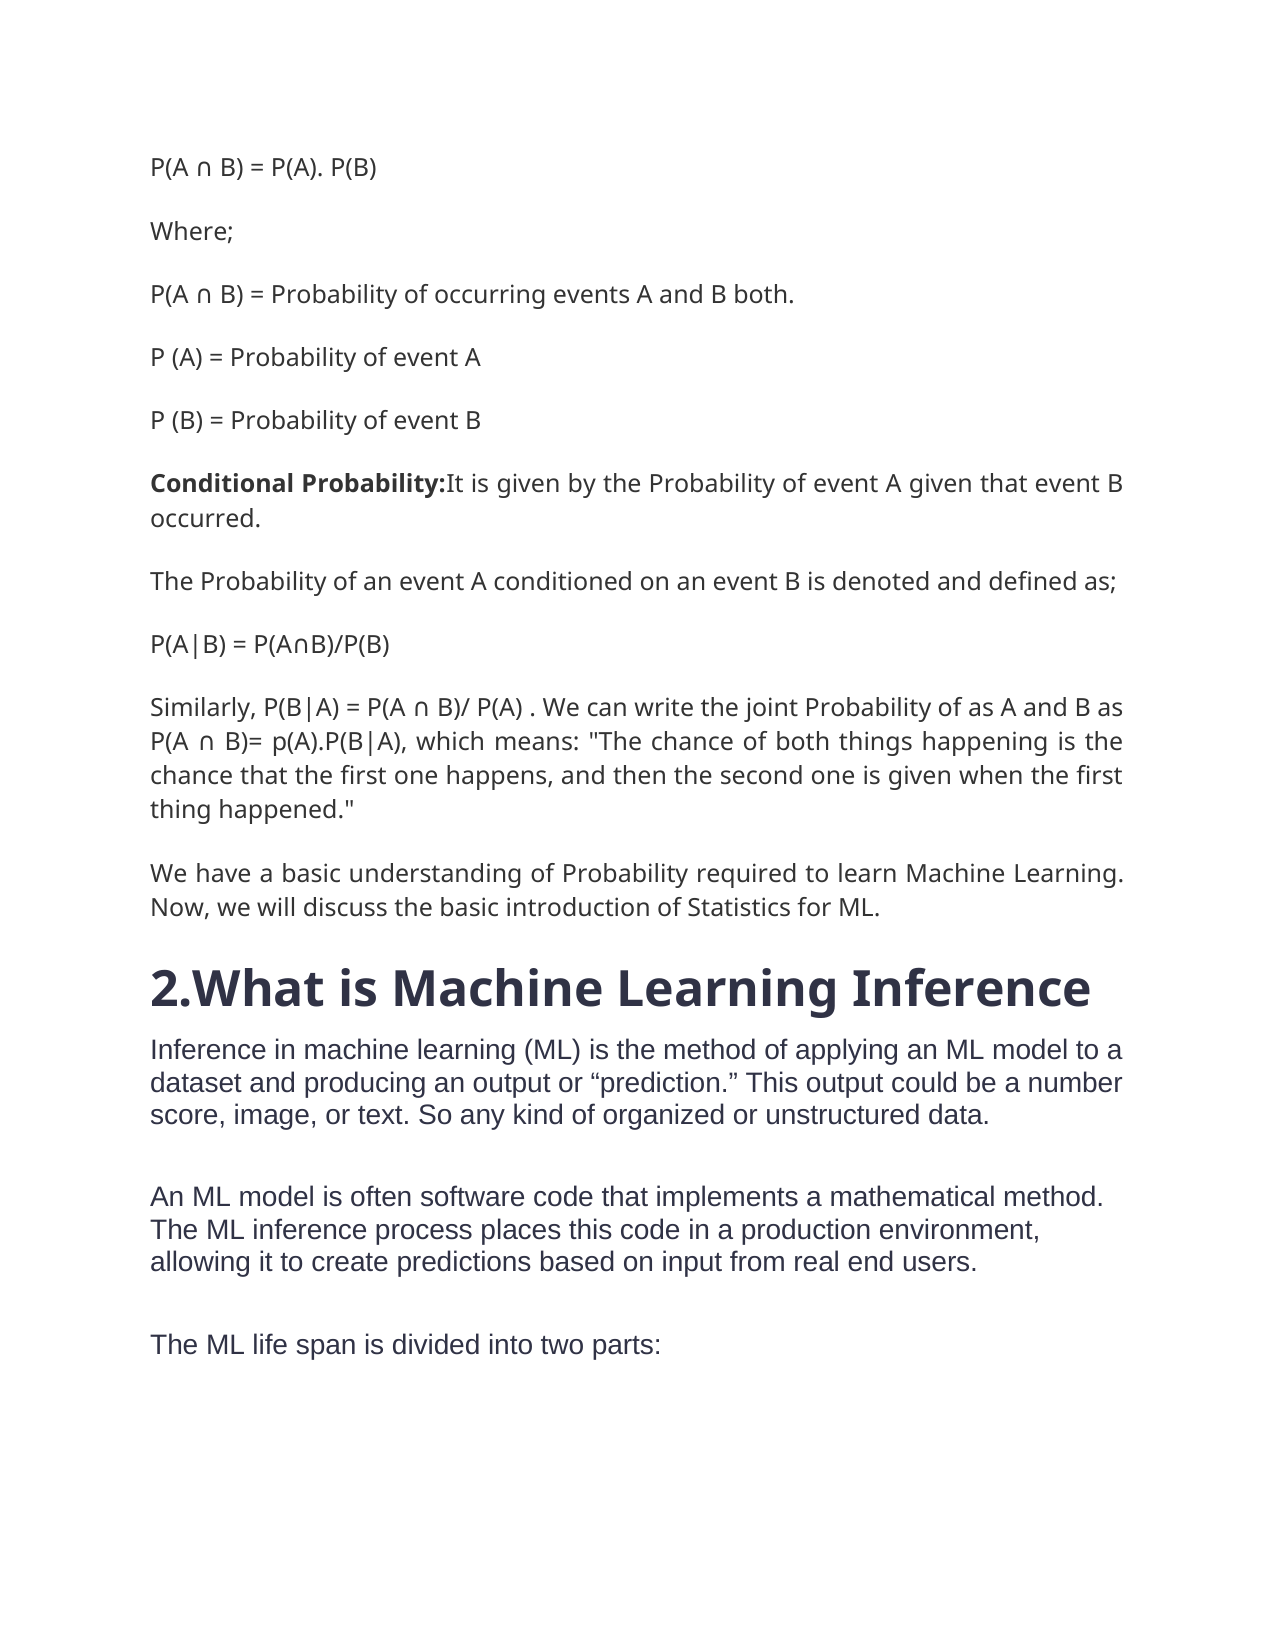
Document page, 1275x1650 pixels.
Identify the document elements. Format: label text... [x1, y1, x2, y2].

text P (B) = Probability of event B [150, 403, 1125, 437]
text P(A ∩ B) = Probability of occurring events A and B both. [150, 276, 1125, 311]
text Conditional Probability:It is given by the Probability of event A given that event B occurred. [150, 466, 1125, 534]
text P(A ∩ B) = P(A). P(B) [150, 150, 1125, 184]
text Where; [150, 213, 1125, 247]
text We have a basic understanding of Probability required to learn Machine Learning. Now, we will discuss the basic introduction of Statistics for ML. [150, 855, 1125, 923]
text The ML life span is divided into two parts: [150, 1328, 1125, 1360]
subtitle 2.What is Machine Learning Inference [150, 953, 1125, 1021]
text Inference in machine learning (ML) is the method of applying an ML model to a dataset and producing an output or “prediction.” This output could be a number score, image, or text. So any kind of organized or unstructured data. [150, 1033, 1125, 1130]
text P(A|B) = P(A∩B)/P(B) [150, 627, 1125, 661]
text The Probability of an event A conditioned on an event B is denoted and defined as; [150, 563, 1125, 597]
text P (A) = Probability of event A [150, 340, 1125, 374]
text Similarly, P(B|A) = P(A ∩ B)/ P(A) . We can write the joint Probability of as A and B as P(A ∩ B)= p(A).P(B|A), which means: "The chance of both things happening is the chance that the first one happens, and then the second one is given when the first thing happened." [150, 690, 1125, 826]
text An ML model is often software code that implements a mathematical method. The ML inference process places this code in a production environment, allowing it to create predictions based on input from real end users. [150, 1180, 1125, 1278]
